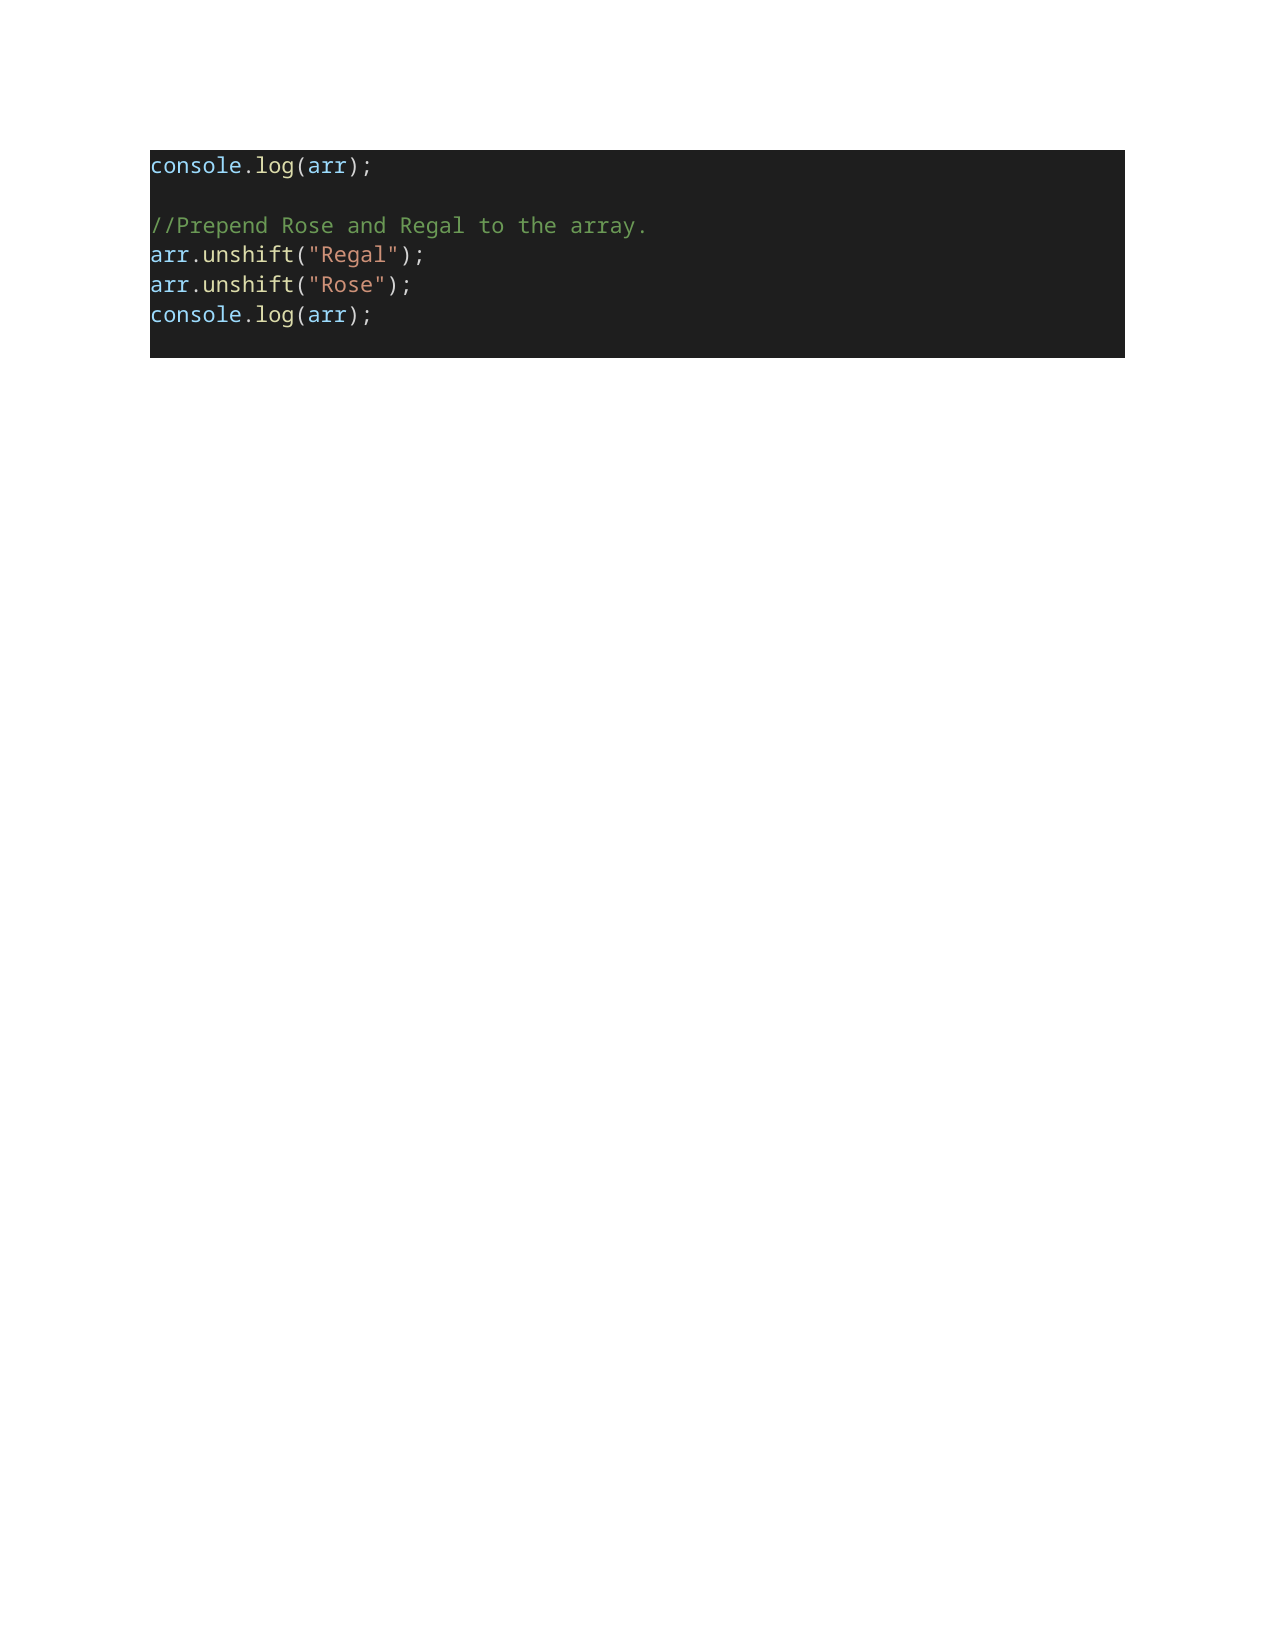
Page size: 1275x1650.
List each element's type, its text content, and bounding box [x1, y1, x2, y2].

text console.log(arr); [150, 299, 1125, 329]
text console.log(arr); [150, 150, 1125, 180]
text //Prepend Rose and Regal to the array. [150, 209, 1125, 239]
text arr.unshift("Regal"); [150, 239, 1125, 269]
text arr.unshift("Rose"); [150, 269, 1125, 299]
